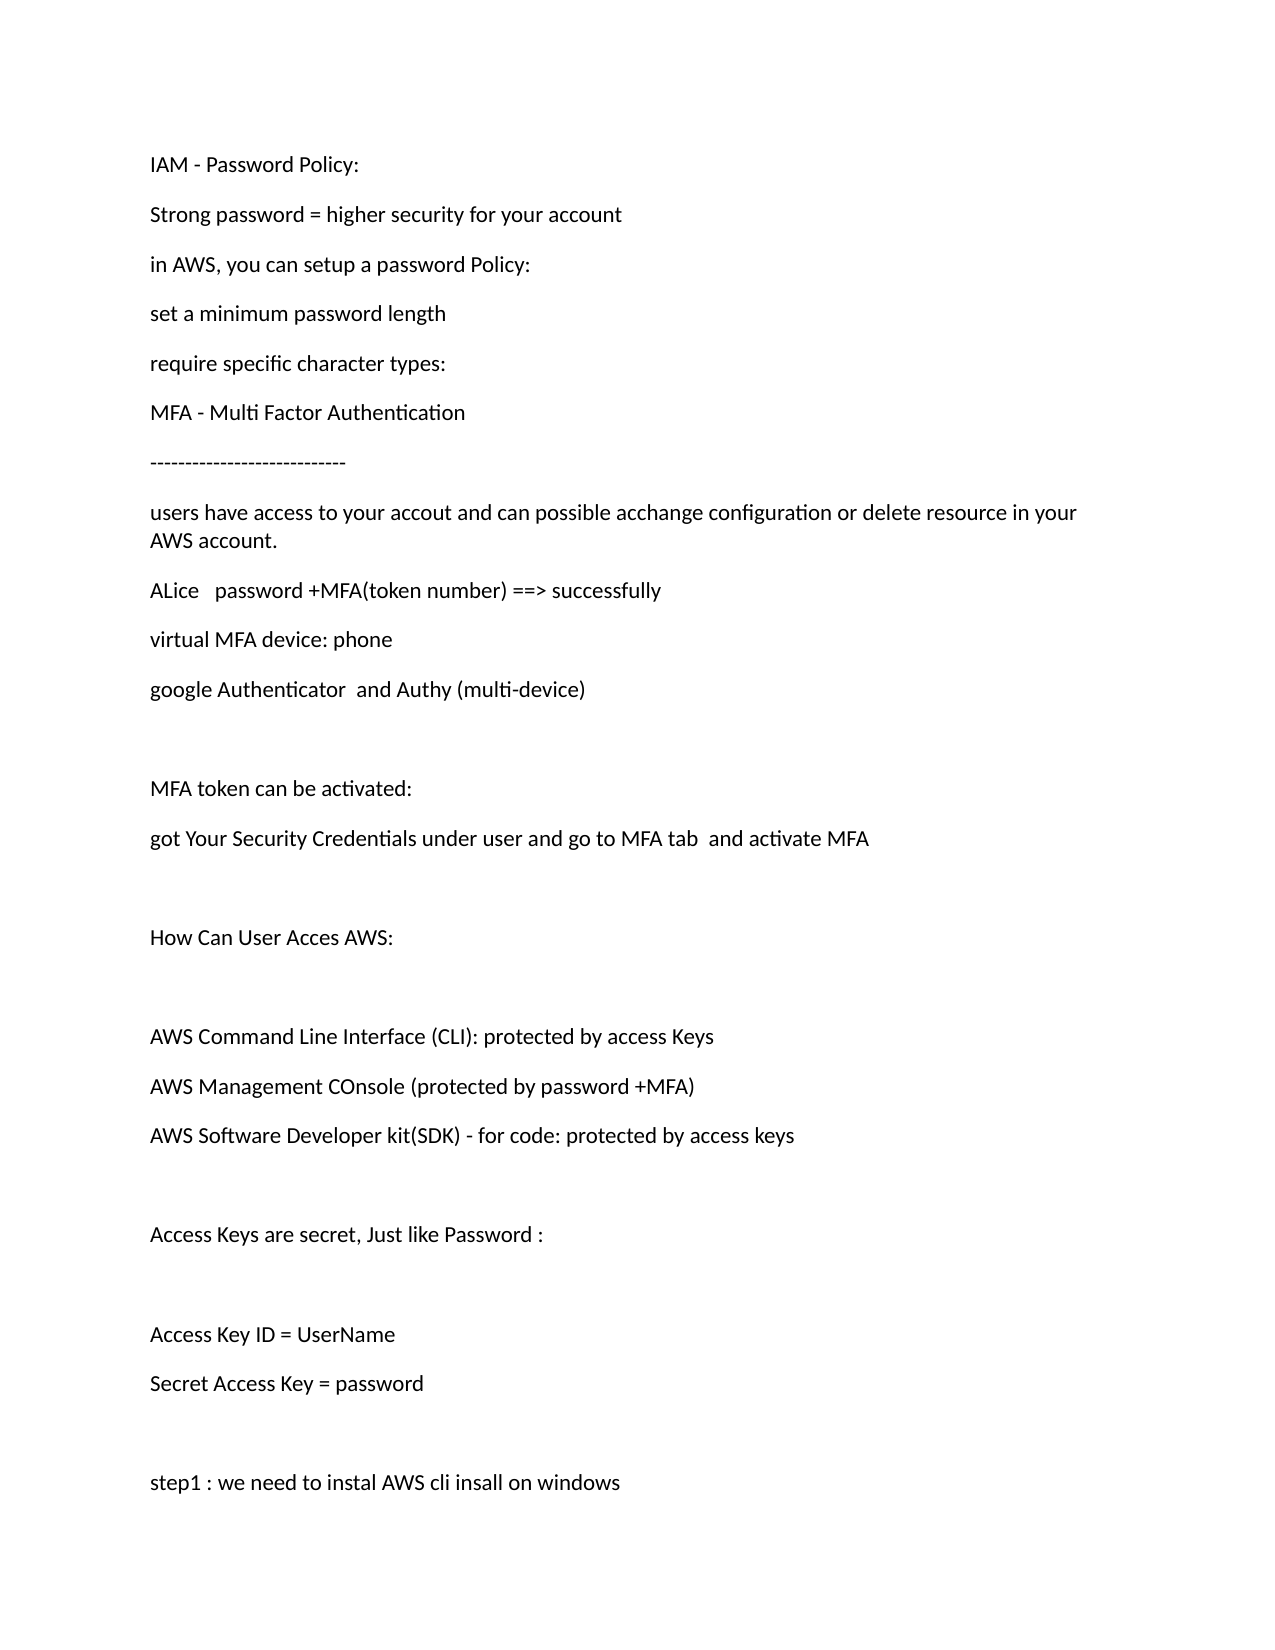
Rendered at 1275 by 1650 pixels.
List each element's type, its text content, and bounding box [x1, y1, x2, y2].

text Access Key ID = UserName [150, 1319, 1125, 1348]
text ---------------------------- [150, 447, 1125, 476]
text set a minimum password length [150, 299, 1125, 327]
text virtual MFA device: phone [150, 625, 1125, 654]
text google Authenticator and Authy (multi-device) [150, 674, 1125, 703]
text require specific character types: [150, 348, 1125, 377]
text AWS Software Developer kit(SDK) - for code: protected by access keys [150, 1121, 1125, 1149]
text AWS Command Line Interface (CLI): protected by access Keys [150, 1022, 1125, 1050]
text How Can User Acces AWS: [150, 922, 1125, 951]
text got Your Security Credentials under user and go to MFA tab and activate MFA [150, 823, 1125, 852]
text AWS Management COnsole (protected by password +MFA) [150, 1071, 1125, 1100]
text IAM - Password Policy: [150, 150, 1125, 179]
text in AWS, you can setup a password Policy: [150, 249, 1125, 278]
text users have access to your accout and can possible acchange configuration or delete resource in your AWS account. [150, 497, 1125, 554]
text Secret Access Key = password [150, 1369, 1125, 1397]
text step1 : we need to instal AWS cli insall on windows [150, 1468, 1125, 1497]
text MFA - Multi Factor Authentication [150, 398, 1125, 427]
text Strong password = higher security for your account [150, 199, 1125, 228]
text ALice password +MFA(token number) ==> successfully [150, 575, 1125, 604]
text MFA token can be activated: [150, 774, 1125, 802]
text Access Keys are secret, Just like Password : [150, 1220, 1125, 1249]
